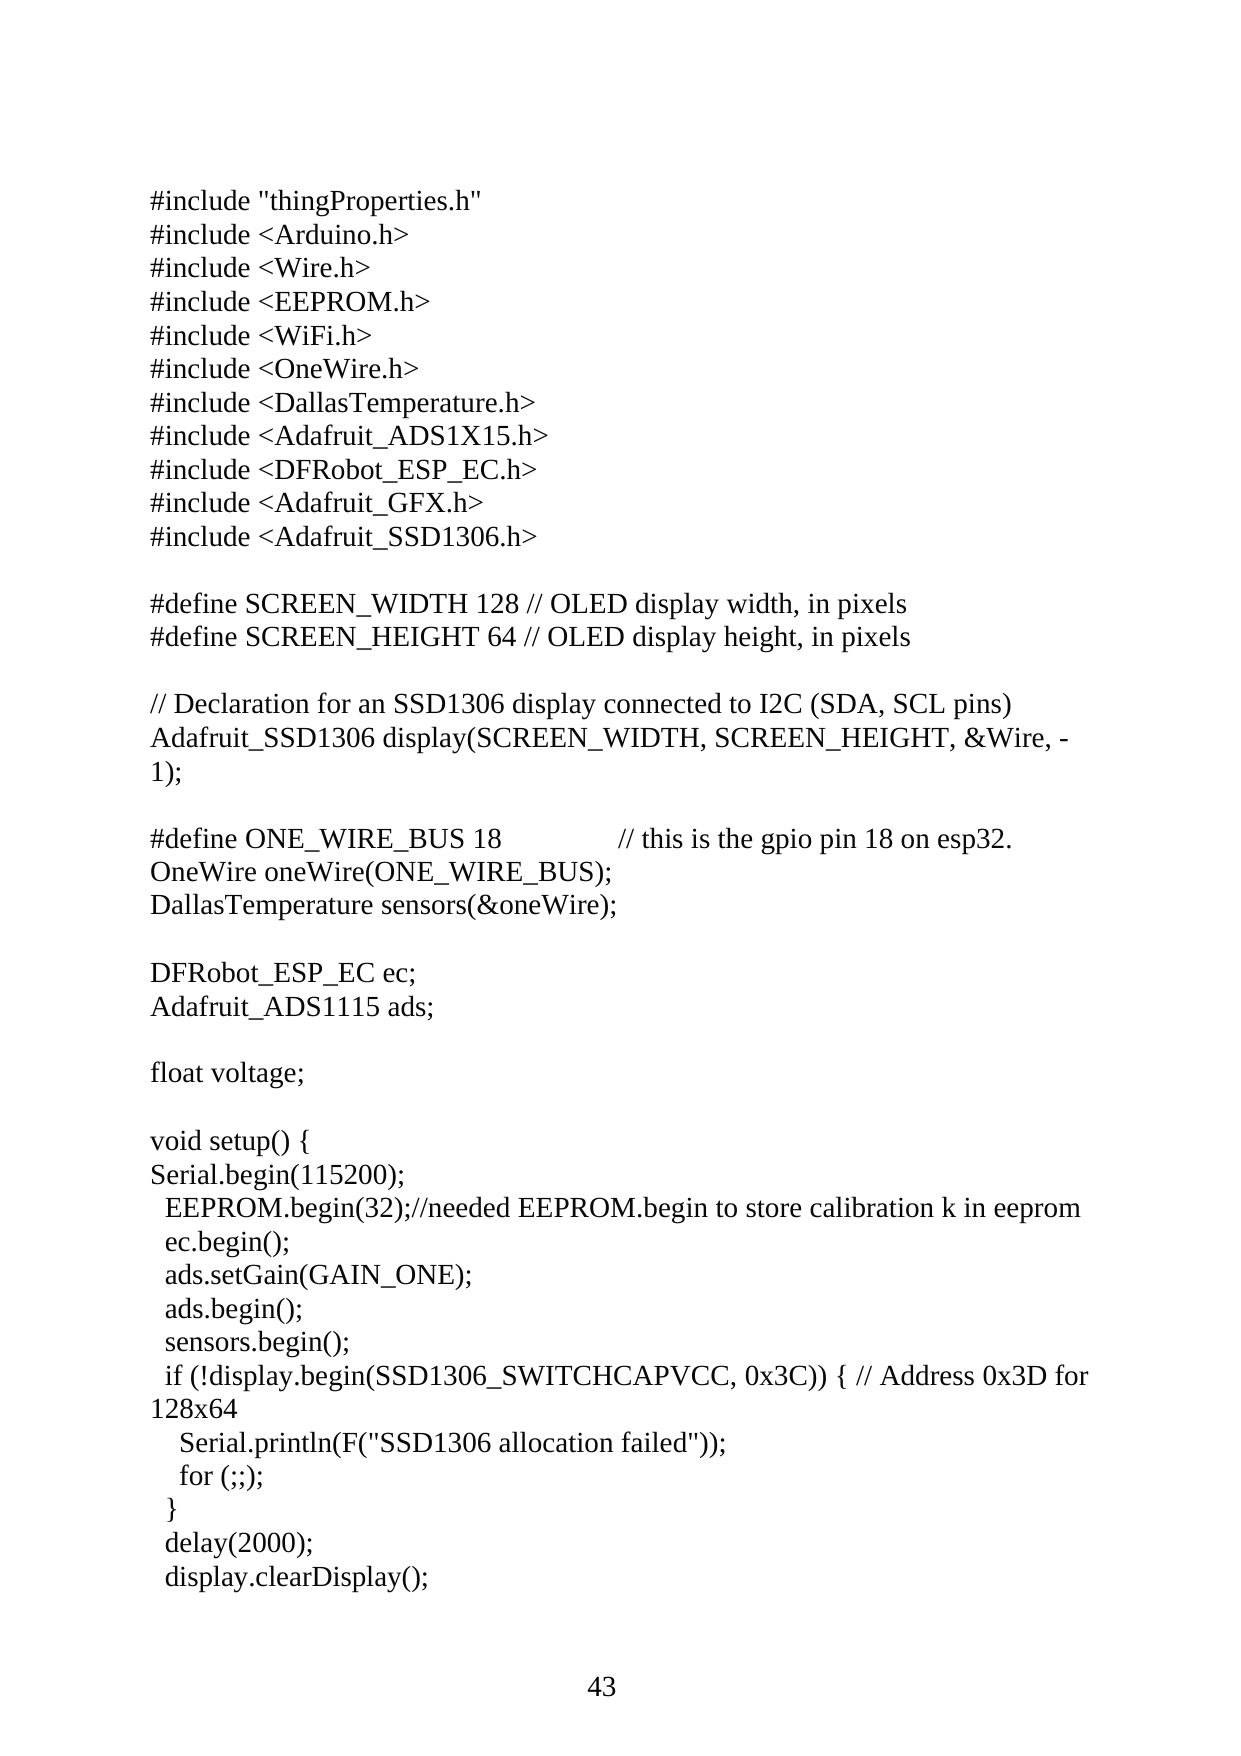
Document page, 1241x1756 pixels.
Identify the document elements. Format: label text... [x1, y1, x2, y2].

text } [164, 1492, 1121, 1525]
text DFRobot_ESP_EC ec; Adafruit_ADS1115 ads; [150, 955, 436, 1022]
text Serial.println(F("SSD1306 allocation failed")); for (;;); [179, 1425, 729, 1492]
text if (!display.begin(SSD1306_SWITCHCAPVCC, 0x3C)) { // Address 0x3D for 128x64 [150, 1358, 1121, 1425]
text float voltage; void setup() { [150, 1029, 313, 1164]
text EEPROM.begin(32);//needed EEPROM.begin to store calibration k in eeprom ec.begin(); [164, 1190, 1121, 1257]
text Serial.begin(115200); [294, 1164, 1121, 1190]
text #define SCREEN_WIDTH 128 // OLED display width, in pixels #define SCREEN_HEIGHT 64 // OLED display height, in pixels [150, 586, 967, 653]
text Serial.begin(115200); [150, 1164, 297, 1190]
text #define ONE_WIRE_BUS 18 // this is the gpio pin 18 on esp32. OneWire oneWire(ONE_WIRE_BUS); [150, 821, 1013, 888]
text #include <EEPROM.h> #include <WiFi.h> #include <OneWire.h> [150, 284, 433, 385]
text // Declaration for an SSD1306 display connected to I2C (SDA, SCL pins) Adafruit_SSD1306 display(SCREEN_WIDTH, SCREEN_HEIGHT, &Wire, - 1); [150, 687, 1072, 787]
text DallasTemperature sensors(&oneWire); [150, 888, 1121, 921]
text #include "thingProperties.h" #include <Arduino.h> #include <Wire.h> [150, 183, 484, 284]
text delay(2000); display.clearDisplay(); [164, 1525, 442, 1592]
text #include <DallasTemperature.h> #include <Adafruit_ADS1X15.h> #include <DFRobot_ESP_EC.h> #include <Adafruit_GFX.h> #include <Adafruit_SSD1306.h> [150, 385, 550, 552]
text ads.setGain(GAIN_ONE); ads.begin(); sensors.begin(); [164, 1257, 484, 1358]
